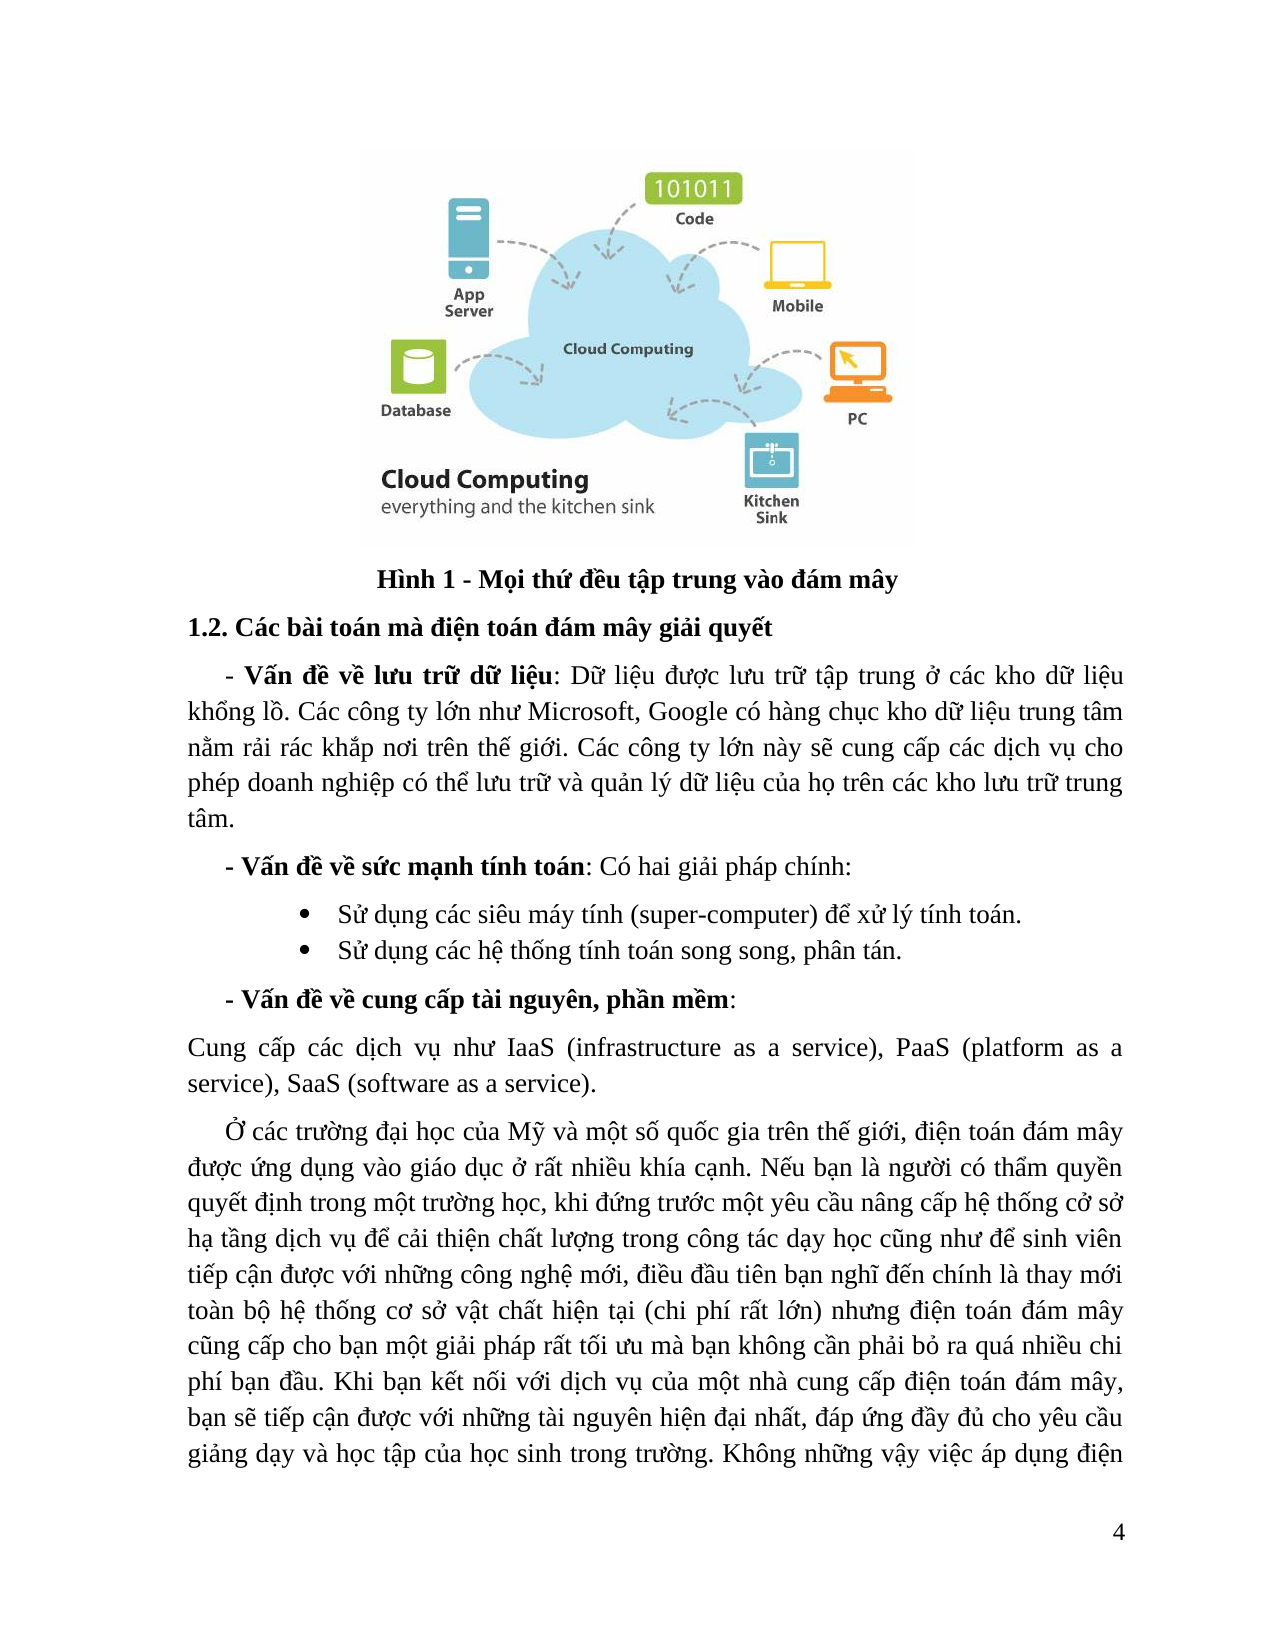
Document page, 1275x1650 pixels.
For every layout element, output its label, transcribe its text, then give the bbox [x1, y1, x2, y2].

text Cung cấp các dịch vụ như IaaS (infrastructure as a service), PaaS (platform as a service), SaaS (software as a service). [187, 1031, 1125, 1098]
picture [360, 150, 915, 546]
text Hình 1 - Mọi thứ đều tập trung vào đám mây [150, 563, 1125, 594]
text - Vấn đề về lưu trữ dữ liệu: Dữ liệu được lưu trữ tập trung ở các kho dữ liệu khổng lồ. Các công ty lớn như Microsoft, Google có hàng chục kho dữ liệu trung tâm nằm rải rác khắp nơi trên thế giới. Các công ty lớn này sẽ cung cấp các dịch vụ cho phép doanh nghiệp có thể lưu trữ và quản lý dữ liệu của họ trên các kho lưu trữ trung tâm. [187, 659, 1125, 833]
subtitle 1.2. Các bài toán mà điện toán đám mây giải quyết [150, 611, 1125, 642]
list Sử dụng các hệ thống tính toán song song, phân tán. [300, 934, 1125, 966]
text - Vấn đề về sức mạnh tính toán: Có hai giải pháp chính: [150, 850, 1125, 881]
list Sử dụng các siêu máy tính (super-computer) để xử lý tính toán. [300, 898, 1125, 930]
text - Vấn đề về cung cấp tài nguyên, phần mềm: [150, 983, 1125, 1014]
